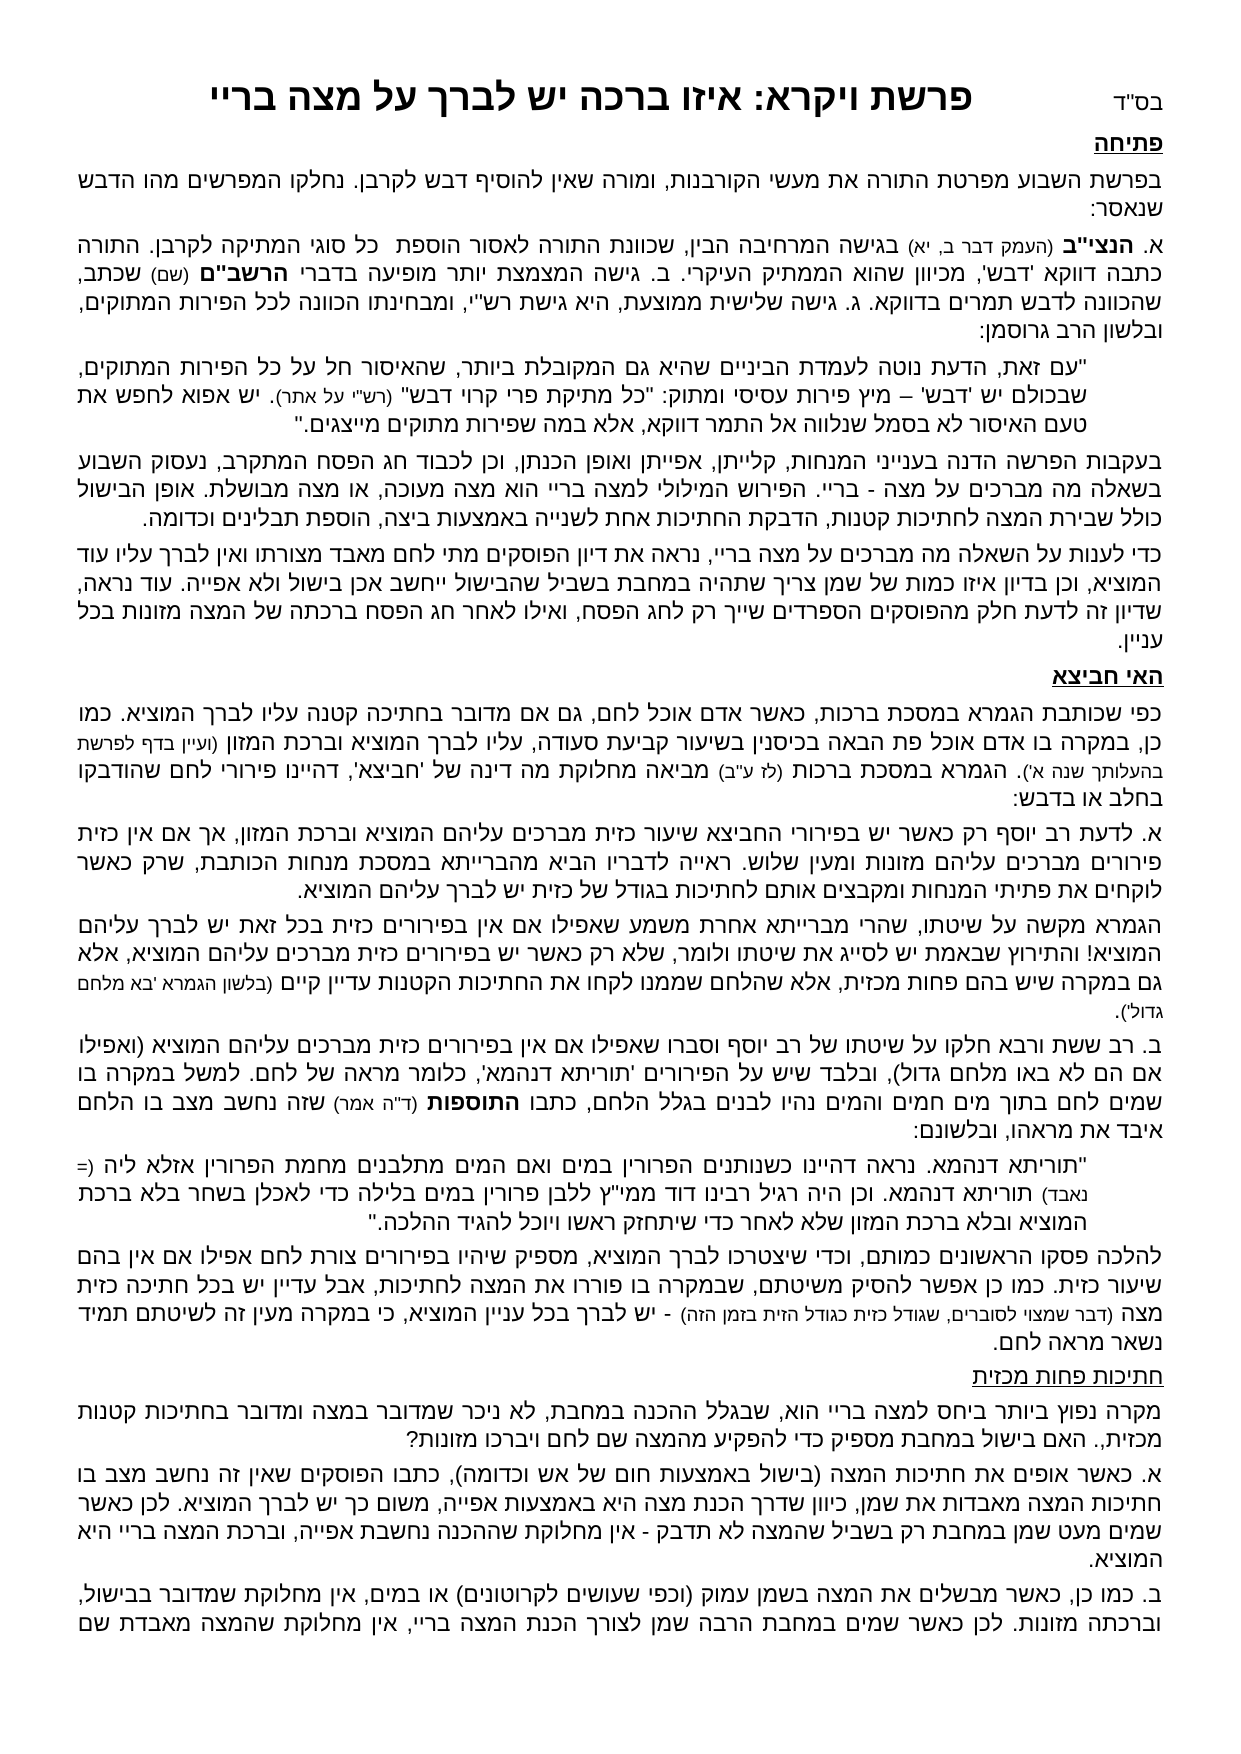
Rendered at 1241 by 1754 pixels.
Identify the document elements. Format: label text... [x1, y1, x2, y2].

text האי חביצא [77, 663, 1163, 690]
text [77, 1581, 1163, 1636]
text הגמרא מקשה על שיטתו, שהרי מברייתא אחרת משמע שאפילו אם אין בפירורים כזית בכל זאת יש לברך עליהם המוציא! והתירוץ שבאמת יש לסייג את שיטתו ולומר, שלא רק כאשר יש בפירורים כזית מברכים עליהם המוציא, אלא גם במקרה שיש בהם פחות מכזית, אלא שהלחם שממנו לקחו את החתיכות הקטנות עדיין קיים (בלשון הגמרא 'בא מלחם גדול'). [77, 912, 1163, 1023]
text ''עם זאת, הדעת נוטה לעמדת הביניים שהיא גם המקובלת ביותר, שהאיסור חל על כל הפירות המתוקים, שבכולם יש 'דבש' – מיץ פירות עסיסי ומתוק: "כל מתיקת פרי קרוי דבש" (רש"י על אתר). יש אפוא לחפש את טעם האיסור לא בסמל שנלווה אל התמר דווקא, אלא במה שפירות מתוקים מייצגים.'' [77, 354, 1088, 437]
text בפרשת השבוע מפרטת התורה את מעשי הקורבנות, ומורה שאין להוסיף דבש לקרבן. נחלקו המפרשים מהו הדבש שנאסר: [77, 167, 1163, 221]
text ''תוריתא דנהמא. נראה דהיינו כשנותנים הפרורין במים ואם המים מתלבנים מחמת הפרורין אזלא ליה (= נאבד) תוריתא דנהמא. וכן היה רגיל רבינו דוד ממי"ץ ללבן פרורין במים בלילה כדי לאכלן בשחר בלא ברכת המוציא ובלא ברכת המזון שלא לאחר כדי שיתחזק ראשו ויוכל להגיד ההלכה.'' [77, 1152, 1088, 1235]
text א. לדעת רב יוסף רק כאשר יש בפירורי החביצא שיעור כזית מברכים עליהם המוציא וברכת המזון, אך אם אין כזית פירורים מברכים עליהם מזונות ומעין שלוש. ראייה לדבריו הביא מהברייתא במסכת מנחות הכותבת, שרק כאשר לוקחים את פתיתי המנחות ומקבצים אותם לחתיכות בגודל של כזית יש לברך עליהם המוציא. [77, 820, 1163, 903]
text בעקבות הפרשה הדנה בענייני המנחות, קלייתן, אפייתן ואופן הכנתן, וכן לכבוד חג הפסח המתקרב, נעסוק השבוע בשאלה מה מברכים על מצה - בריי. הפירוש המילולי למצה בריי הוא מצה מעוכה, או מצה מבושלת. אופן הבישול כולל שבירת המצה לחתיכות קטנות, הדבקת החתיכות אחת לשנייה באמצעות ביצה, הוספת תבלינים וכדומה. [77, 448, 1163, 531]
text חתיכות פחות מכזית [77, 1363, 1163, 1389]
text כפי שכותבת הגמרא במסכת ברכות, כאשר אדם אוכל לחם, גם אם מדובר בחתיכה קטנה עליו לברך המוציא. כמו כן, במקרה בו אדם אוכל פת הבאה בכיסנין בשיעור קביעת סעודה, עליו לברך המוציא וברכת המזון (ועיין בדף לפרשת בהעלותך שנה א'). הגמרא במסכת ברכות (לז ע''ב) מביאה מחלוקת מה דינה של 'חביצא', דהיינו פירורי לחם שהודבקו בחלב או בדבש: [77, 700, 1163, 812]
text מקרה נפוץ ביותר ביחס למצה בריי הוא, שבגלל ההכנה במחבת, לא ניכר שמדובר במצה ומדובר בחתיכות קטנות מכזית,. האם בישול במחבת מספיק כדי להפקיע מהמצה שם לחם ויברכו מזונות? [77, 1398, 1163, 1453]
text להלכה פסקו הראשונים כמותם, וכדי שיצטרכו לברך המוציא, מספיק שיהיו בפירורים צורת לחם אפילו אם אין בהם שיעור כזית. כמו כן אפשר להסיק משיטתם, שבמקרה בו פוררו את המצה לחתיכות, אבל עדיין יש בכל חתיכה כזית מצה (דבר שמצוי לסוברים, שגודל כזית כגודל הזית בזמן הזה) - יש לברך בכל עניין המוציא, כי במקרה מעין זה לשיטתם תמיד נשאר מראה לחם. [77, 1243, 1163, 1355]
text פתיחה [77, 130, 1163, 156]
text א. כאשר אופים את חתיכות המצה (בישול באמצעות חום של אש וכדומה), כתבו הפוסקים שאין זה נחשב מצב בו חתיכות המצה מאבדות את שמן, כיוון שדרך הכנת מצה היא באמצעות אפייה, משום כך יש לברך המוציא. לכן כאשר שמים מעט שמן במחבת רק בשביל שהמצה לא תדבק - אין מחלוקת שההכנה נחשבת אפייה, וברכת המצה בריי היא המוציא. [77, 1461, 1163, 1573]
text בס''ד פרשת ויקרא: איזו ברכה יש לברך על מצה בריי [77, 75, 1163, 118]
text כדי לענות על השאלה מה מברכים על מצה בריי, נראה את דיון הפוסקים מתי לחם מאבד מצורתו ואין לברך עליו עוד המוציא, וכן בדיון איזו כמות של שמן צריך שתהיה במחבת בשביל שהבישול ייחשב אכן בישול ולא אפייה. עוד נראה, שדיון זה לדעת חלק מהפוסקים הספרדים שייך רק לחג הפסח, ואילו לאחר חג הפסח ברכתה של המצה מזונות בכל עניין. [77, 541, 1163, 653]
text ב. רב ששת ורבא חלקו על שיטתו של רב יוסף וסברו שאפילו אם אין בפירורים כזית מברכים עליהם המוציא (ואפילו אם הם לא באו מלחם גדול), ובלבד שיש על הפירורים 'תוריתא דנהמא', כלומר מראה של לחם. למשל במקרה בו שמים לחם בתוך מים חמים והמים נהיו לבנים בגלל הלחם, כתבו התוספות (ד''ה אמר) שזה נחשב מצב בו הלחם איבד את מראהו, ובלשונם: [77, 1032, 1163, 1143]
text א. הנצי''ב (העמק דבר ב, יא) בגישה המרחיבה הבין, שכוונת התורה לאסור הוספת כל סוגי המתיקה לקרבן. התורה כתבה דווקא 'דבש', מכיוון שהוא הממתיק העיקרי. ב. גישה המצמצת יותר מופיעה בדברי הרשב''ם (שם) שכתב, שהכוונה לדבש תמרים בדווקא. ג. גישה שלישית ממוצעת, היא גישת רש''י, ומבחינתו הכוונה לכל הפירות המתוקים, ובלשון הרב גרוסמן: [77, 232, 1163, 343]
